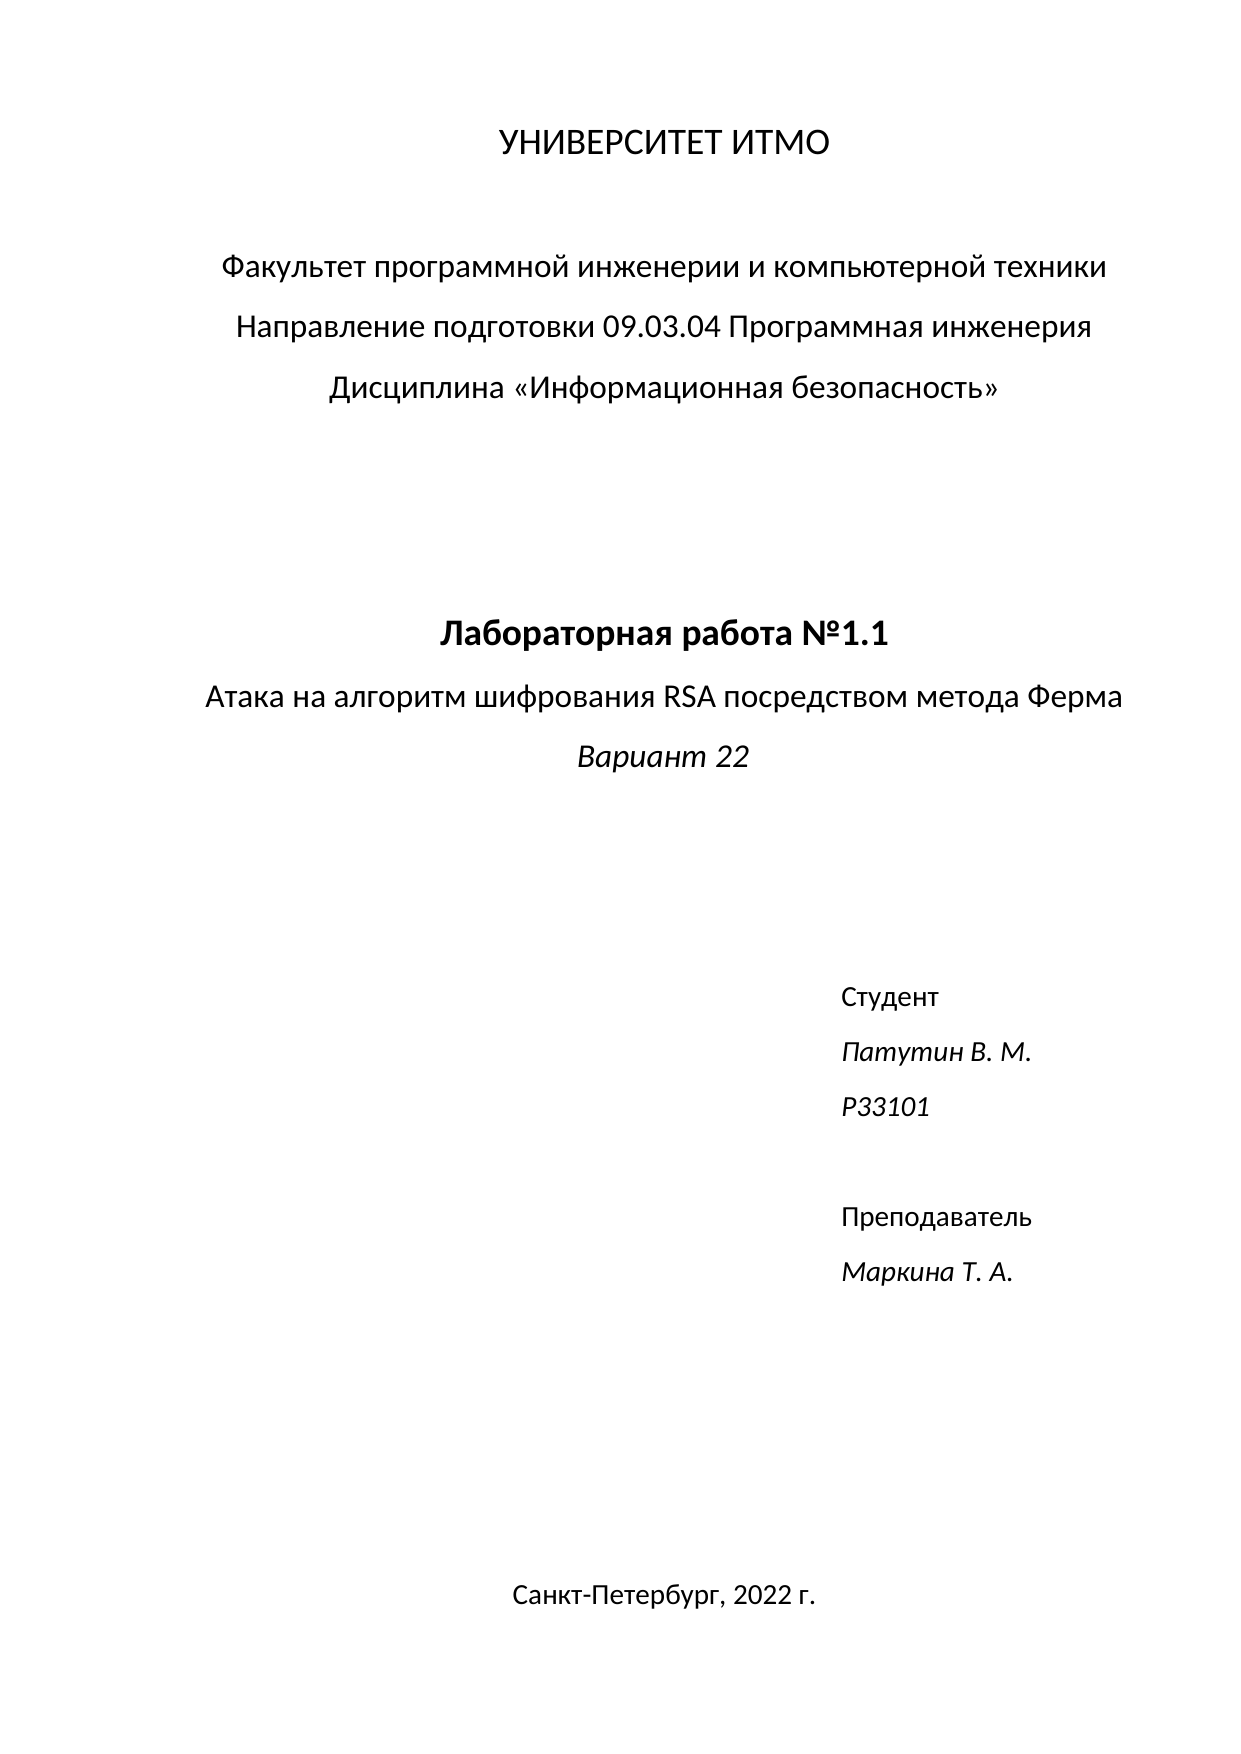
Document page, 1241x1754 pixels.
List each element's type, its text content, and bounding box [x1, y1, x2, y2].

text Лабораторная работа №1.1 [177, 609, 1152, 654]
text УНИВЕРСИТЕТ ИТМО [177, 118, 1152, 164]
text Патутин В. М. [841, 1033, 1152, 1069]
text Атака на алгоритм шифрования RSA посредством метода Ферма [177, 675, 1152, 716]
text Маркина Т. А. [841, 1253, 1152, 1289]
text Вариант 22 [177, 735, 1152, 776]
text Факультет программной инженерии и компьютерной техники [177, 245, 1152, 286]
text Санкт-Петербург, 2022 г. [177, 1576, 1152, 1611]
text Преподаватель [841, 1198, 1152, 1234]
text Студент [841, 978, 1152, 1013]
text P33101 [841, 1088, 1152, 1124]
text Направление подготовки 09.03.04 Программная инженерия [177, 306, 1152, 346]
text Дисциплина «Информационная безопасность» [177, 366, 1152, 407]
